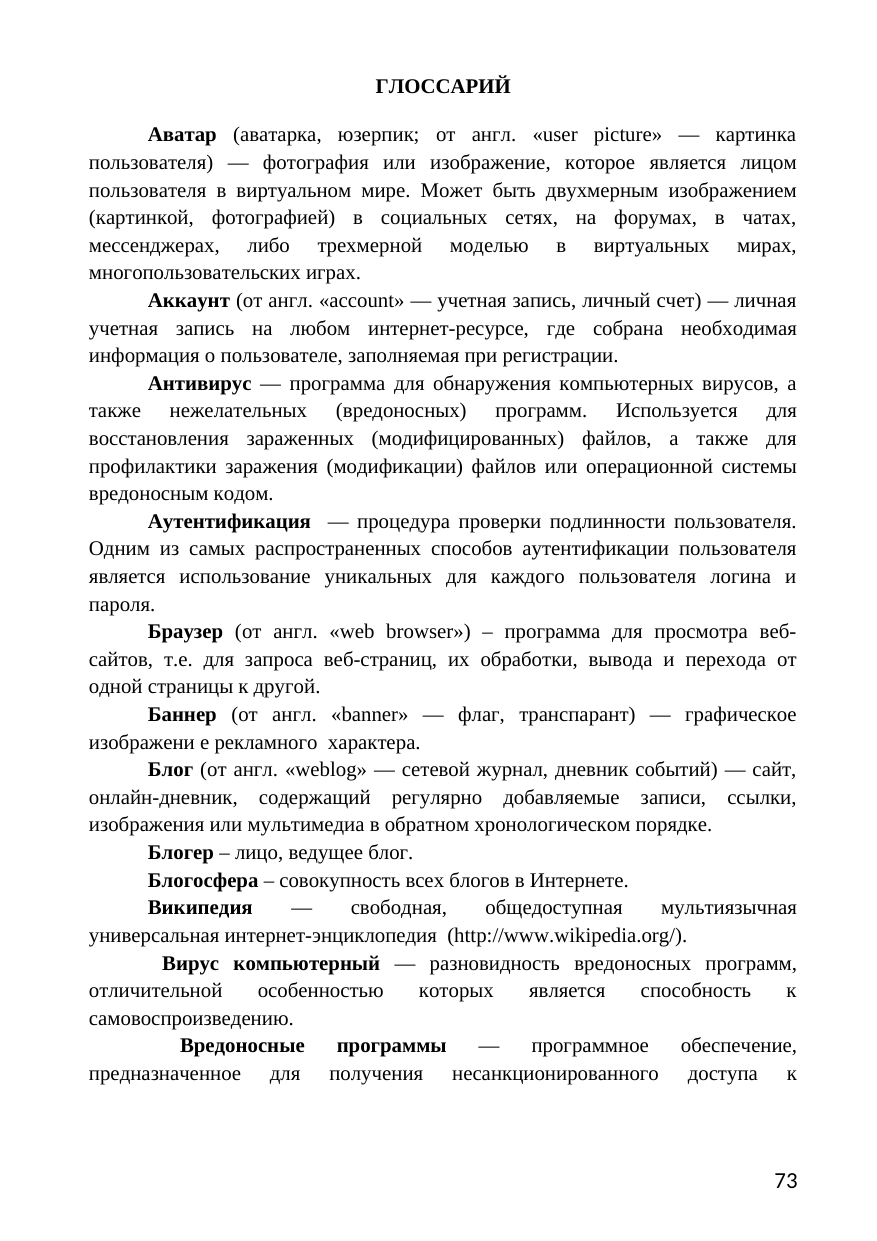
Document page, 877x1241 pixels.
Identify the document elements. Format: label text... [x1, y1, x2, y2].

text Баннер (от англ. «banner» — флаг, транспарант) — графическое изображени е рекламного характера. [89, 702, 797, 754]
text Блогер – лицо, ведущее блог. [89, 840, 797, 864]
text Википедия — свободная, общедоступная мультиязычная универсальная интернет-энциклопедия (http://www.wikipedia.org/). [89, 895, 797, 947]
text Антивирус — программа для обнаружения компьютерных вирусов, а также нежелательных (вредоносных) программ. Используется для восстановления зараженных (модифицированных) файлов, а также для профилактики заражения (модификации) файлов или операционной системы вредоносным кодом. [89, 371, 797, 505]
text Браузер (от англ. «web browser») – программа для просмотра веб-сайтов, т.е. для запроса веб-страниц, их обработки, вывода и перехода от одной страницы к другой. [89, 619, 797, 698]
text Аватар (аватарка, юзерпик; от англ. «user picture» — картинка пользователя) — фотография или изображение, которое является лицом пользователя в виртуальном мире. Может быть двухмерным изображением (картинкой, фотографией) в социальных сетях, на форумах, в чатах, мессенджерах, либо трехмерной моделью в виртуальных мирах, многопользовательских играх. [89, 122, 797, 284]
text Аккаунт (от англ. «account» — учетная запись, личный счет) — личная учетная запись на любом интернет-ресурсе, где собрана необходимая информация о пользователе, заполняемая при регистрации. [89, 288, 797, 367]
text Блогосфера – совокупность всех блогов в Интернете. [89, 868, 797, 892]
text ГЛОССАРИЙ [89, 74, 797, 98]
text Блог (от англ. «weblog» — сетевой журнал, дневник событий) — сайт, онлайн-дневник, содержащий регулярно добавляемые записи, ссылки, изображения или мультимедиа в обратном хронологическом порядке. [89, 757, 797, 836]
text Аутентификация — процедура проверки подлинности пользователя. Одним из самых распространенных способов аутентификации пользователя является использование уникальных для каждого пользователя логина и пароля. [89, 509, 797, 616]
text Вирус компьютерный — разновидность вредоносных программ, отличительной особенностью которых является способность к самовоспроизведению. [89, 950, 797, 1030]
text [89, 1033, 797, 1085]
